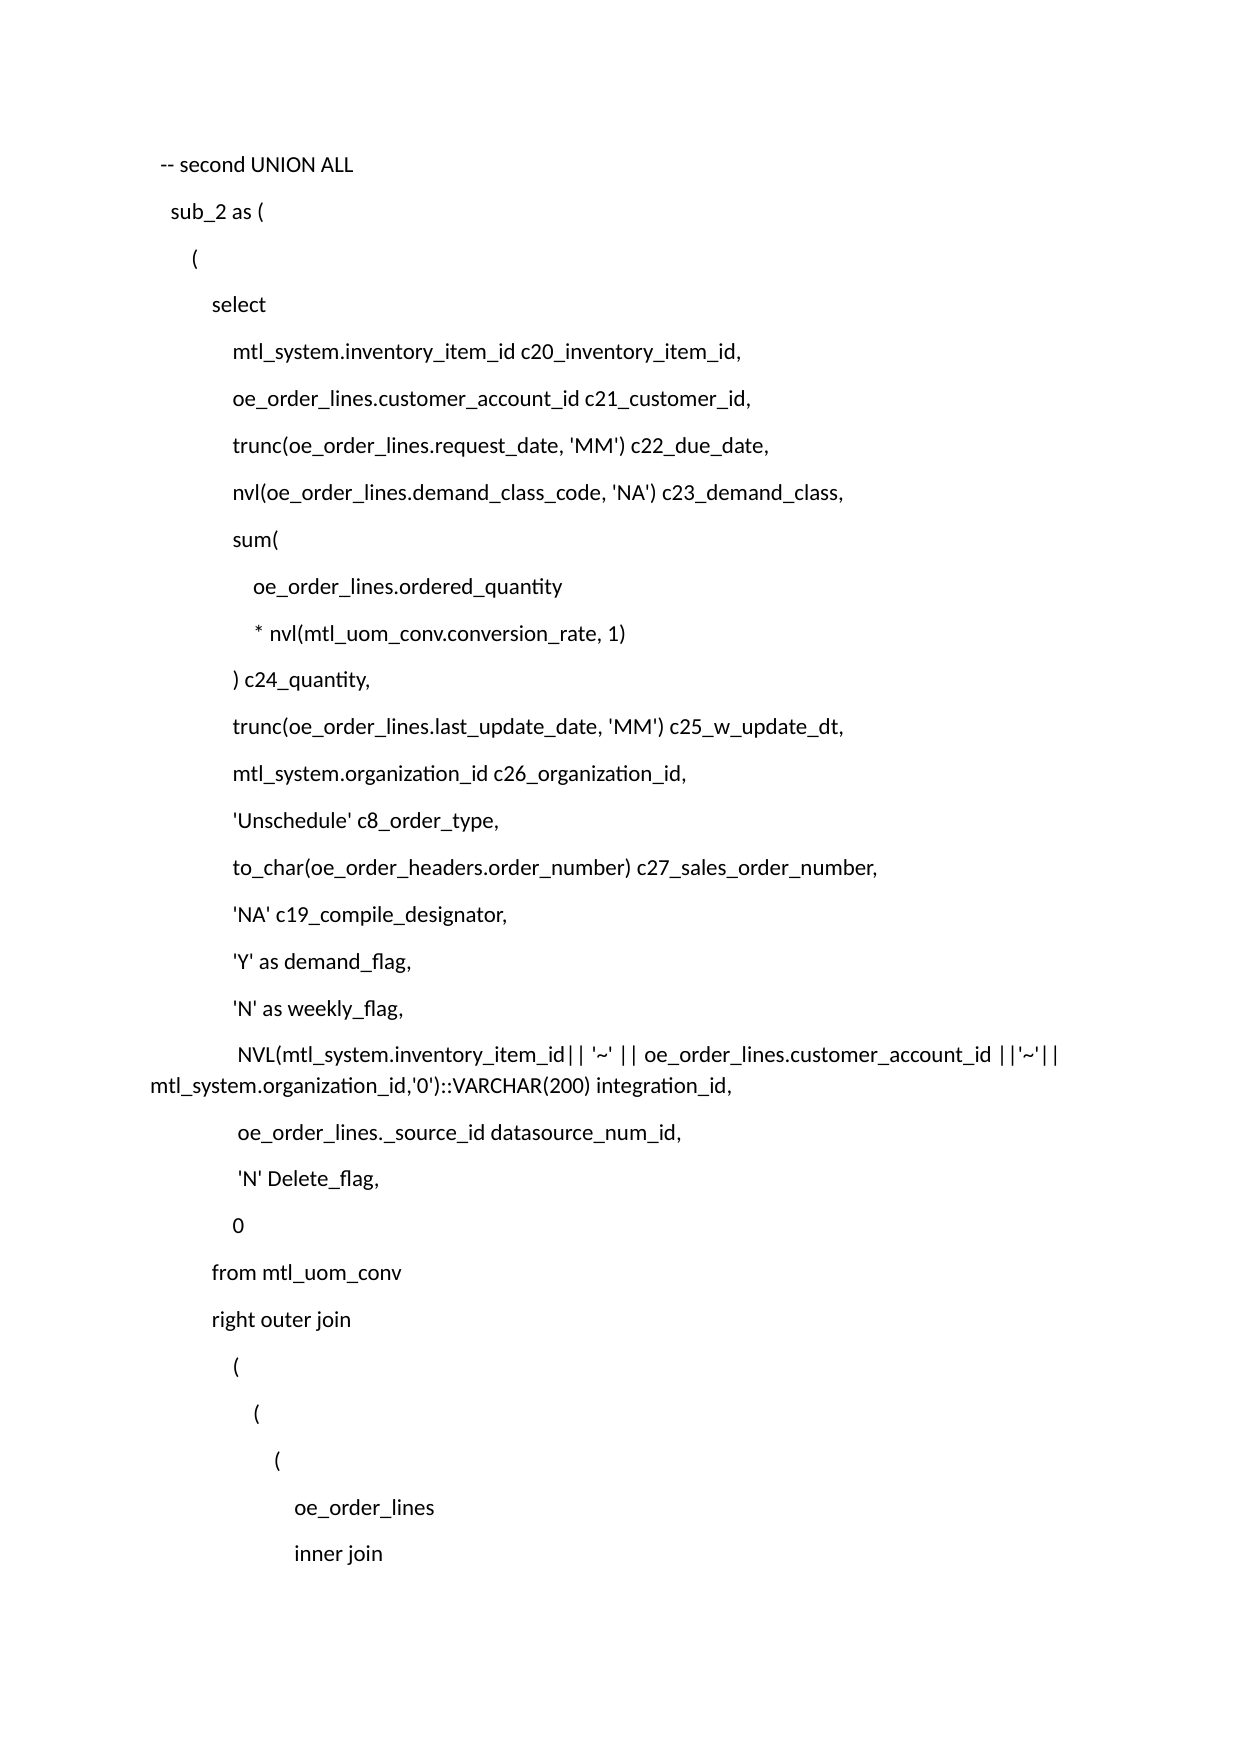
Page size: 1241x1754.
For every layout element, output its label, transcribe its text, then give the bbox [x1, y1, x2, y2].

text inner join [150, 1539, 1090, 1568]
text to_char(oe_order_headers.order_number) c27_sales_order_number, [150, 853, 1090, 881]
text ( [150, 1352, 1090, 1380]
text ) c24_quantity, [150, 666, 1090, 694]
text oe_order_lines.customer_account_id c21_customer_id, [150, 384, 1090, 412]
text sum( [150, 525, 1090, 553]
text nvl(oe_order_lines.demand_class_code, 'NA') c23_demand_class, [150, 478, 1090, 506]
text mtl_system.inventory_item_id c20_inventory_item_id, [150, 337, 1090, 366]
text from mtl_uom_conv [150, 1258, 1090, 1286]
text oe_order_lines [150, 1493, 1090, 1521]
text 'N' as weekly_flag, [150, 994, 1090, 1022]
text select [150, 291, 1090, 319]
text 'Y' as demand_flag, [150, 947, 1090, 975]
text NVL(mtl_system.inventory_item_id|| '~' || oe_order_lines.customer_account_id ||'~'||mtl_system.organization_id,'0')::VARCHAR(200) integration_id, [150, 1041, 1090, 1099]
text ( [150, 244, 1090, 272]
text trunc(oe_order_lines.last_update_date, 'MM') c25_w_update_dt, [150, 712, 1090, 741]
text * nvl(mtl_uom_conv.conversion_rate, 1) [150, 619, 1090, 647]
text 0 [150, 1211, 1090, 1239]
text ( [150, 1446, 1090, 1474]
text 'Unschedule' c8_order_type, [150, 806, 1090, 834]
text sub_2 as ( [150, 197, 1090, 225]
text mtl_system.organization_id c26_organization_id, [150, 759, 1090, 787]
text right outer join [150, 1305, 1090, 1333]
text ( [150, 1399, 1090, 1427]
text 'N' Delete_flag, [150, 1164, 1090, 1193]
text 'NA' c19_compile_designator, [150, 900, 1090, 928]
text oe_order_lines.ordered_quantity [150, 572, 1090, 600]
text trunc(oe_order_lines.request_date, 'MM') c22_due_date, [150, 431, 1090, 459]
text -- second UNION ALL [150, 150, 1090, 178]
text oe_order_lines._source_id datasource_num_id, [150, 1118, 1090, 1146]
